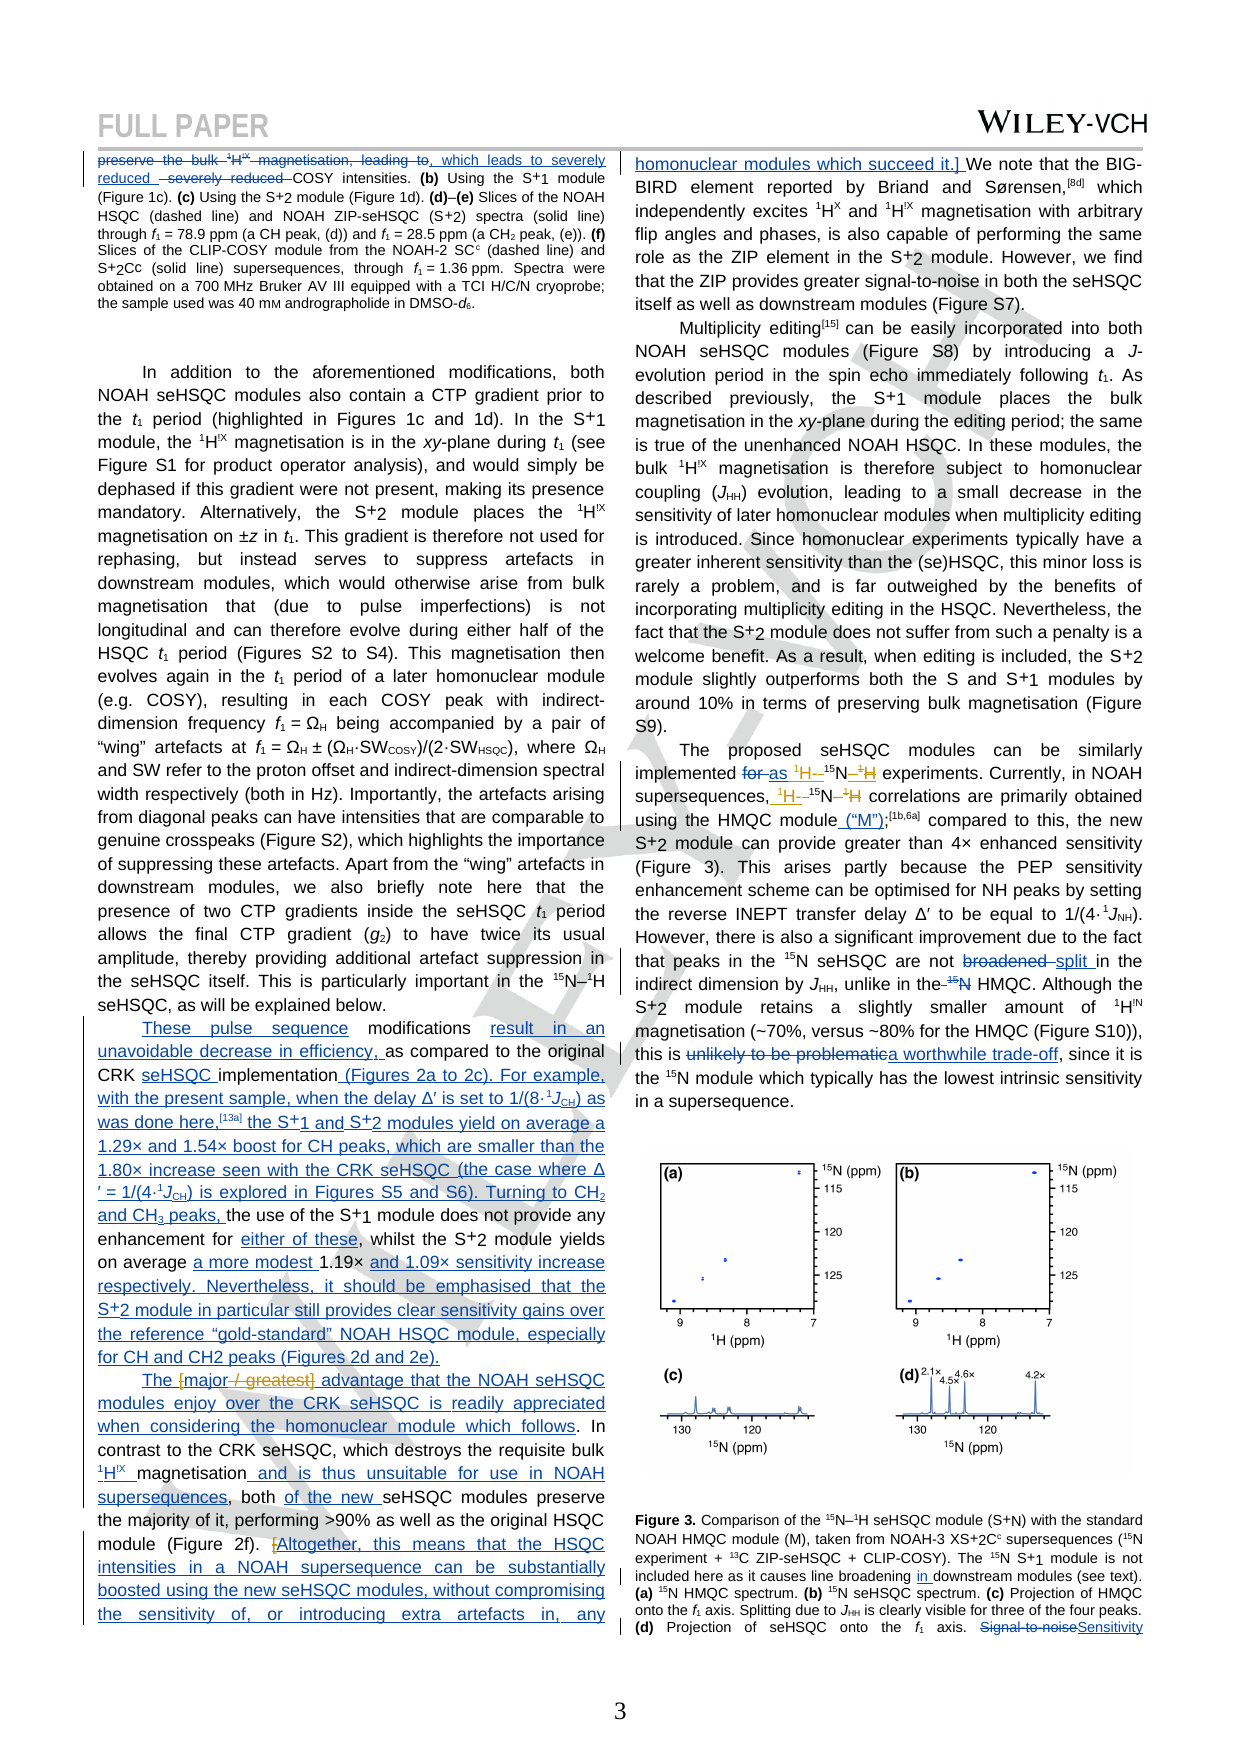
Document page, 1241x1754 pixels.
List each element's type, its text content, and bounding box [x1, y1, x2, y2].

text . In contrast to the CRK seHSQC, which destroys the requisite bulk magnetisation, both seHSQC modules preserve the majority of it, performing >90% as well as the original HSQC module (Figure 2f). We note that the BIG-BIRD element reported by Briand and Sørensen,[8d] which independently excites 1HX and 1H!X magnetisation with arbitrary flip angles and phases, is also capable of performing the same role as the ZIP element in the S+2 module. However, we find that the ZIP provides greater signal-to-noise in both the seHSQC itself as well as downstream modules (Figure S7). [635, 151, 1143, 315]
text modifications as compared to the original CRK implementationthe use of the S+1 module does not provide any enhancement for , whilst the S+2 module yields on average 1.19× [97, 1318, 605, 1341]
text . In contrast to the CRK seHSQC, which destroys the requisite bulk magnetisation, both seHSQC modules preserve the majority of it, performing >90% as well as the original HSQC module (Figure 2f). We note that the BIG-BIRD element reported by Briand and Sørensen,[8d] which independently excites 1HX and 1H!X magnetisation with arbitrary flip angles and phases, is also capable of performing the same role as the ZIP element in the S+2 module. However, we find that the ZIP provides greater signal-to-noise in both the seHSQC itself as well as downstream modules (Figure S7). [97, 1412, 605, 1575]
text modifications as compared to the original CRK implementationthe use of the S+1 module does not provide any enhancement for , whilst the S+2 module yields on average 1.19× [97, 1155, 605, 1177]
text The proposed seHSQC modules can be similarly implemented 15N experiments. Currently, in NOAH supersequences,15N correlations are primarily obtained using the HMQC module;[1b,6a] compared to this, the new S+2 module can provide greater than 4× enhanced sensitivity (Figure 3). This arises partly because the PEP sensitivity enhancement scheme can be optimised for NH peaks by setting the reverse INEPT transfer delay Δ′ to be equal to 1/(4·1JNH). However, there is also a significant improvement due to the fact that peaks in the 15N seHSQC are not in the indirect dimension by JHH, unlike in the HMQC. Although the S+2 module retains a slightly smaller amount of 1H!N magnetisation (~70%, versus ~80% for the HMQC (Figure S10)), this is , since it is the 15N module which typically has the lowest intrinsic sensitivity in a supersequence. [635, 737, 1143, 1112]
text modifications as compared to the original CRK implementationthe use of the S+1 module does not provide any enhancement for , whilst the S+2 module yields on average 1.19× [97, 1342, 605, 1367]
picture [646, 1149, 1132, 1474]
text modifications as compared to the original CRK implementationthe use of the S+1 module does not provide any enhancement for , whilst the S+2 module yields on average 1.19× [97, 1107, 605, 1154]
text In addition to the aforementioned modifications, both NOAH seHSQC modules also contain a CTP gradient prior to the t1 period (highlighted in Figures 1c and 1d). In the S+1 module, the 1H!X magnetisation is in the xy-plane during t1 (see Figure S1 for product operator analysis), and would simply be dephased if this gradient were not present, making its presence mandatory. Alternatively, the S+2 module places the 1H!X magnetisation on ±z in t1. This gradient is therefore not used for rephasing, but instead serves to suppress artefacts in downstream modules, which would otherwise arise from bulk magnetisation that (due to pulse imperfections) is not longitudinal and can therefore evolve during either half of the HSQC t1 period (Figures S2 to S4). This magnetisation then evolves again in the t1 period of a later homonuclear module (e.g. COSY), resulting in each COSY peak with indirect-dimension frequency f1 = ΩH being accompanied by a pair of “wing” artefacts at f1 = ΩH ± (ΩH·SWCOSY)/(2·SWHSQC), where ΩH and SW refer to the proton offset and indirect-dimension spectral width respectively (both in Hz). Importantly, the artefacts arising from diagonal peaks can have intensities that are comparable to genuine crosspeaks (Figure S2), which highlights the importance of suppressing these artefacts. Apart from the “wing” artefacts in downstream modules, we also briefly note here that the presence of two CTP gradients inside the seHSQC t1 period allows the final CTP gradient (g2) to have twice its usual amplitude, thereby providing additional artefact suppression in the seHSQC itself. This is particularly important in the 15N–1H seHSQC, as will be explained below. [97, 359, 605, 1016]
text modifications as compared to the original CRK implementationthe use of the S+1 module does not provide any enhancement for , whilst the S+2 module yields on average 1.19× [97, 1177, 605, 1293]
text modifications as compared to the original CRK implementationthe use of the S+1 module does not provide any enhancement for , whilst the S+2 module yields on average 1.19× [97, 1294, 605, 1318]
text modifications as compared to the original CRK implementationthe use of the S+1 module does not provide any enhancement for , whilst the S+2 module yields on average 1.19× [97, 1016, 605, 1107]
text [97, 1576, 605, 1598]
text Multiplicity editing[15] can be easily incorporated into both NOAH seHSQC modules (Figure S8) by introducing a J-evolution period in the spin echo immediately following t1. As described previously, the S+1 module places the bulk magnetisation in the xy-plane during the editing period; the same is true of the unenhanced NOAH HSQC. In these modules, the bulk 1H!X magnetisation is therefore subject to homonuclear coupling (JHH) evolution, leading to a small decrease in the sensitivity of later homonuclear modules when multiplicity editing is introduced. Since homonuclear experiments typically have a greater inherent sensitivity than the (se)HSQC, this minor loss is rarely a problem, and is far outweighed by the benefits of incorporating multiplicity editing in the HSQC. Nevertheless, the fact that the S+2 module does not suffer from such a penalty is a welcome benefit. As a result, when editing is included, the S+2 module slightly outperforms both the S and S+1 modules by around 10% in terms of preserving bulk magnetisation (Figure S9). [635, 315, 1143, 737]
